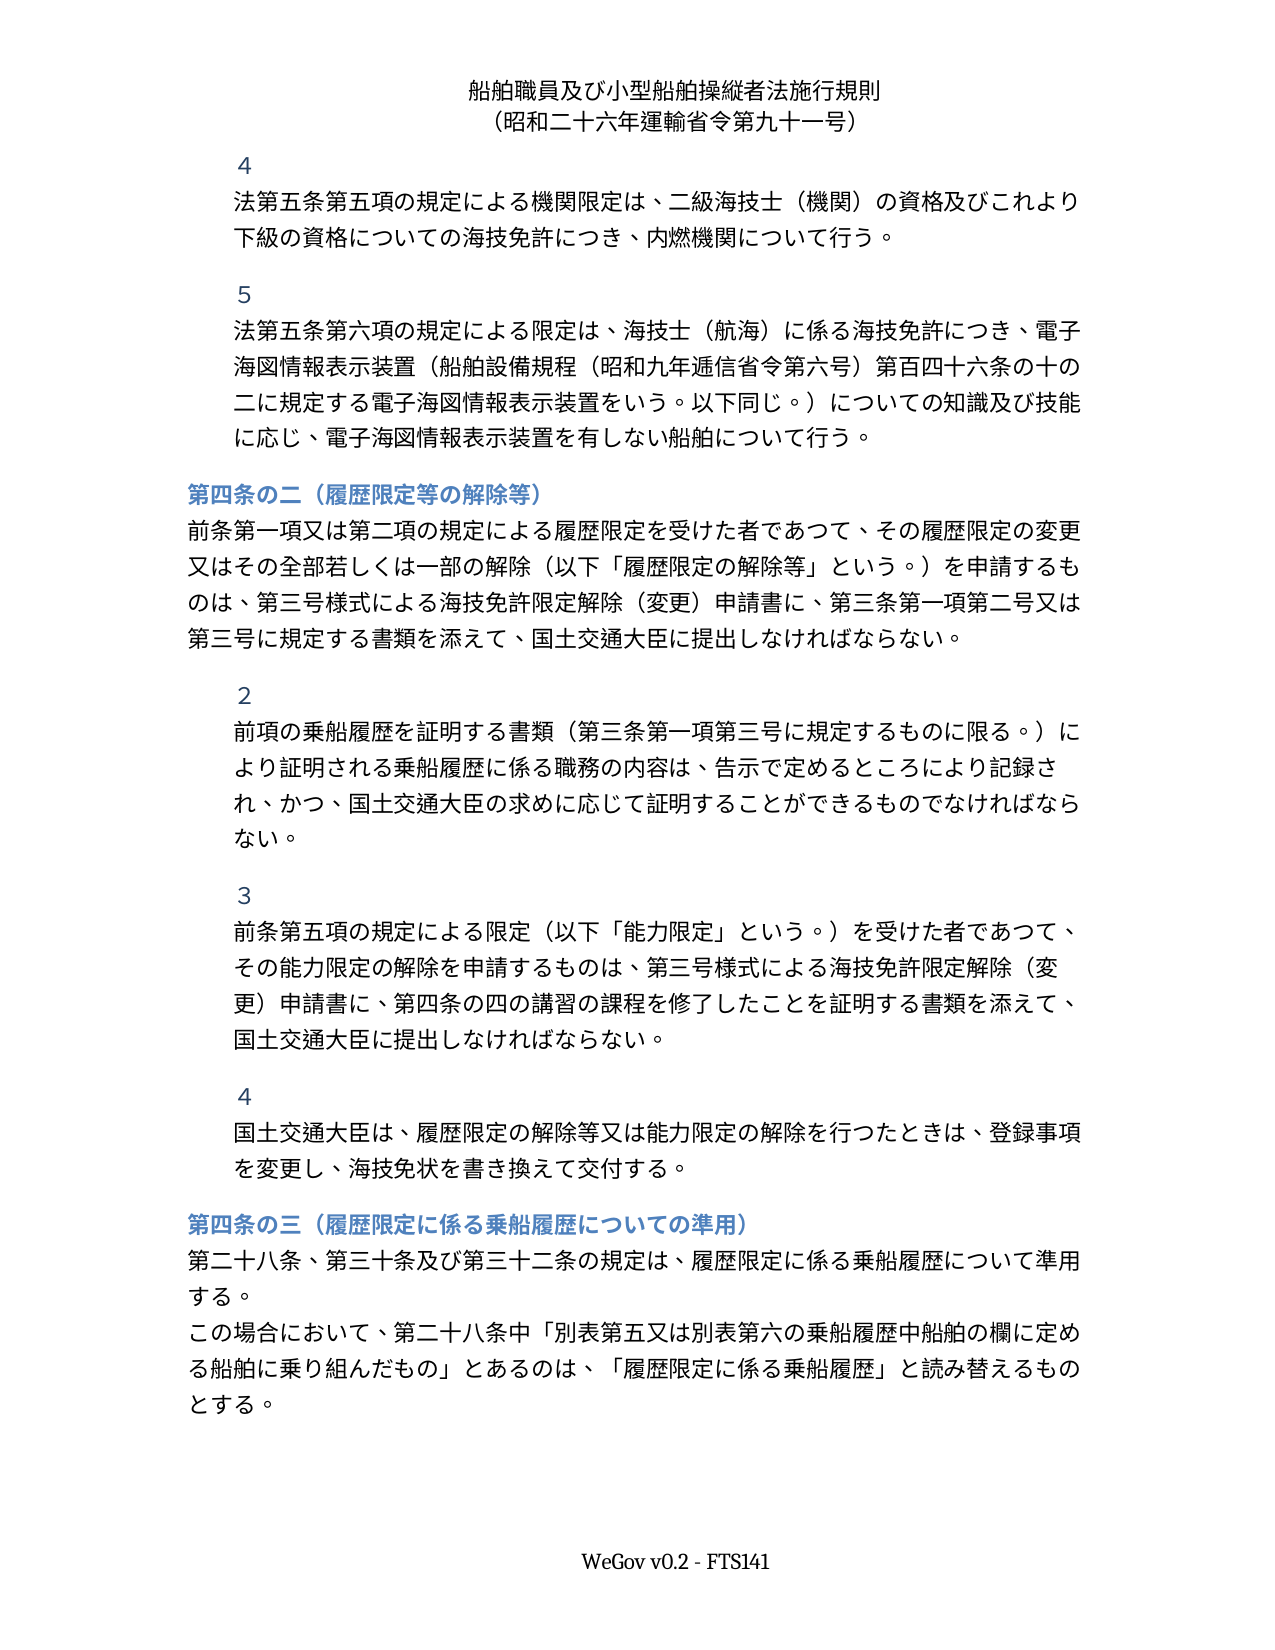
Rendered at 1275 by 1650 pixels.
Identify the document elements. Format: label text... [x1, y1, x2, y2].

text 前条第一項又は第二項の規定による履歴限定を受けた者であつて、その履歴限定の変更又はその全部若しくは一部の解除（以下「履歴限定の解除等」という。）を申請するものは、第三号様式による海技免許限定解除（変更）申請書に、第三条第一項第二号又は第三号に規定する書類を添えて、国土交通大臣に提出しなければならない。 [187, 515, 1087, 654]
text 国土交通大臣は、履歴限定の解除等又は能力限定の解除を行つたときは、登録事項を変更し、海技免状を書き換えて交付する。 [233, 1117, 1087, 1184]
subtitle 第四条の二（履歴限定等の解除等） [187, 479, 1087, 510]
text 法第五条第五項の規定による機関限定は、二級海技士（機関）の資格及びこれより下級の資格についての海技免許につき、内燃機関について行う。 [233, 186, 1087, 253]
text 前項の乗船履歴を証明する書類（第三条第一項第三号に規定するものに限る。）により証明される乗船履歴に係る職務の内容は、告示で定めるところにより記録され、かつ、国土交通大臣の求めに応じて証明することができるものでなければならない。 [233, 716, 1087, 855]
subtitle ４ [233, 150, 1087, 181]
text 法第五条第六項の規定による限定は、海技士（航海）に係る海技免許につき、電子海図情報表示装置（船舶設備規程（昭和九年逓信省令第六号）第百四十六条の十の二に規定する電子海図情報表示装置をいう。以下同じ。）についての知識及び技能に応じ、電子海図情報表示装置を有しない船舶について行う。 [233, 314, 1087, 454]
subtitle 第四条の三（履歴限定に係る乗船履歴についての準用） [187, 1209, 1087, 1241]
subtitle ３ [233, 880, 1087, 911]
subtitle ４ [233, 1081, 1087, 1112]
subtitle ５ [233, 279, 1087, 310]
text 前条第五項の規定による限定（以下「能力限定」という。）を受けた者であつて、その能力限定の解除を申請するものは、第三号様式による海技免許限定解除（変更）申請書に、第四条の四の講習の課程を修了したことを証明する書類を添えて、国土交通大臣に提出しなければならない。 [233, 916, 1087, 1055]
subtitle ２ [233, 680, 1087, 711]
text 第二十八条、第三十条及び第三十二条の規定は、履歴限定に係る乗船履歴について準用する。 この場合において、第二十八条中「別表第五又は別表第六の乗船履歴中船舶の欄に定める船舶に乗り組んだもの」とあるのは、「履歴限定に係る乗船履歴」と読み替えるものとする。 [187, 1245, 1087, 1420]
